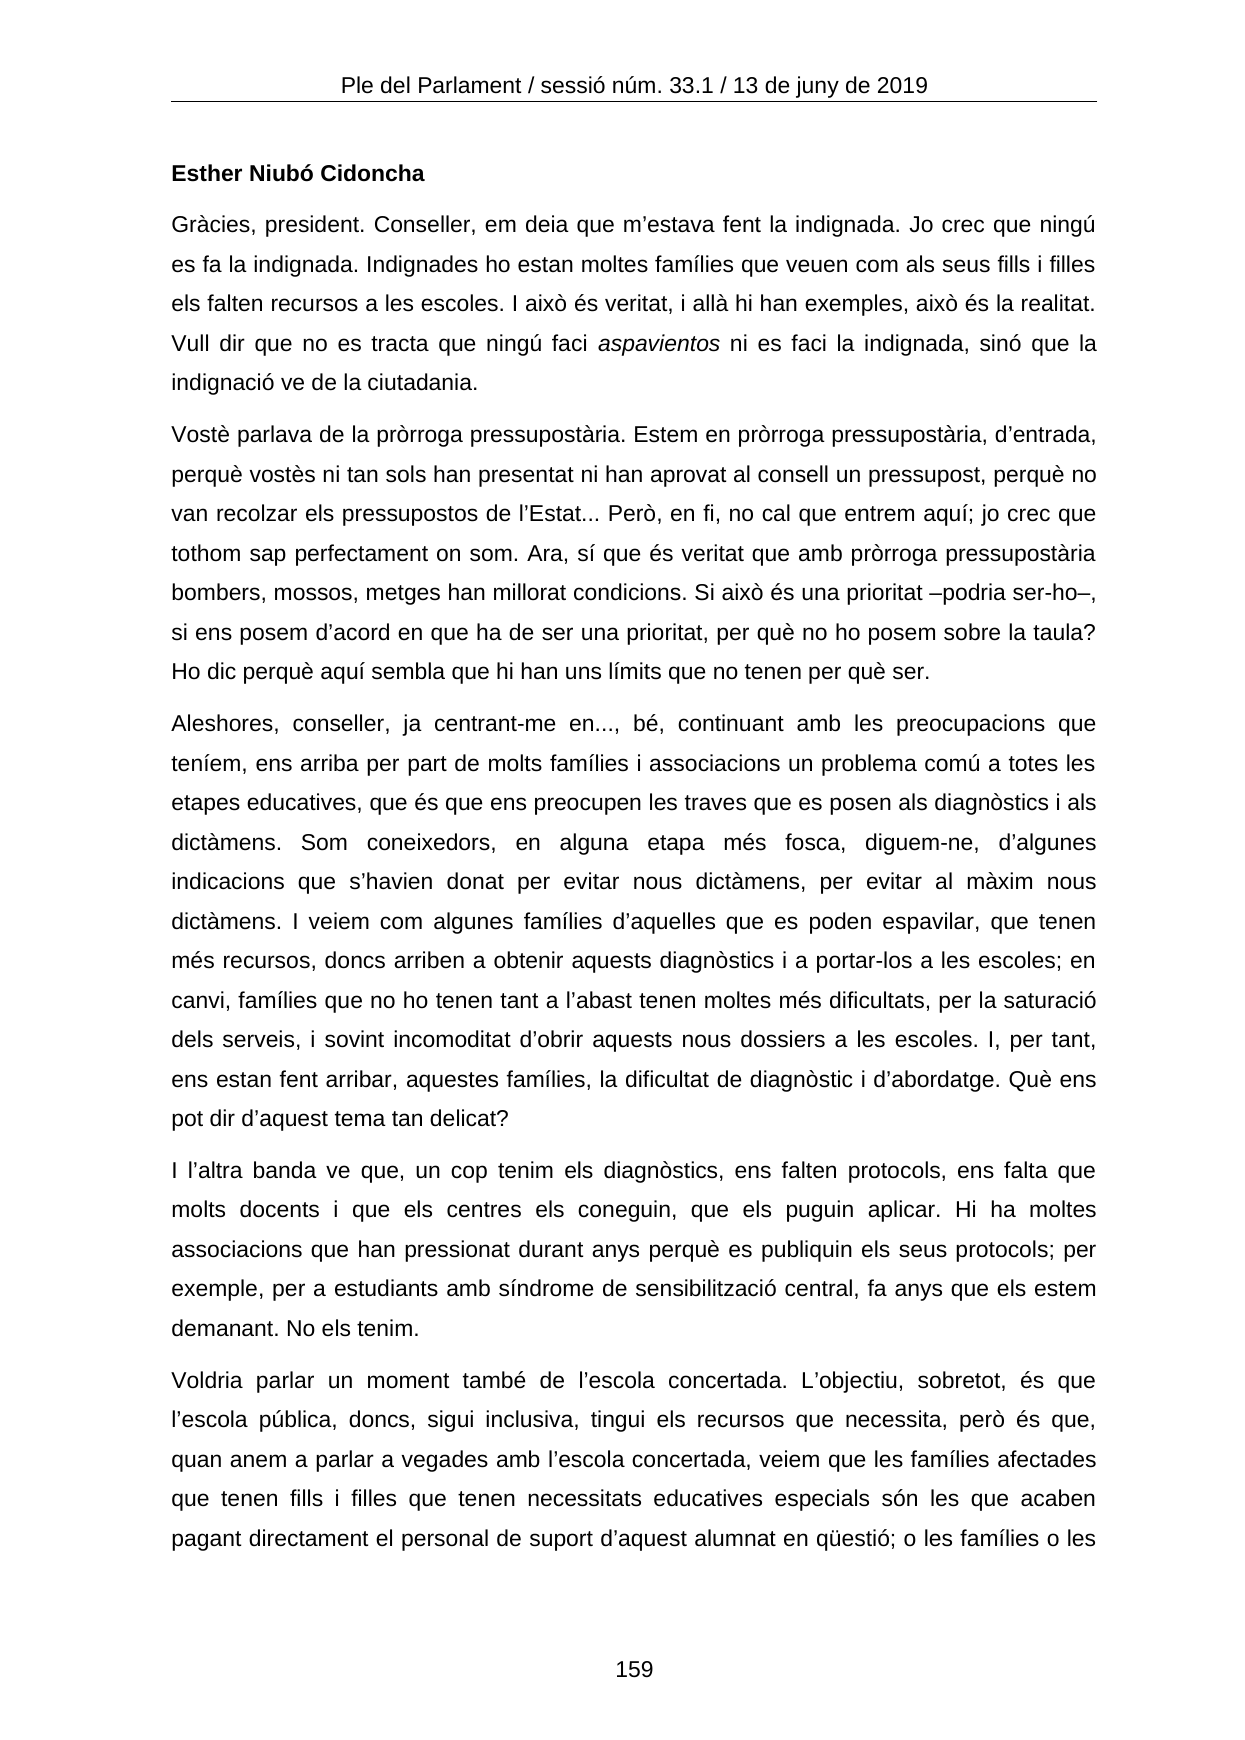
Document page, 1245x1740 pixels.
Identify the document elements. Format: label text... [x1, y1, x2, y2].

text I l’altra banda ve que, un cop tenim els diagnòstics, ens falten protocols, ens falta que molts docents i que els centres els coneguin, que els puguin aplicar. Hi ha moltes associacions que han pressionat durant anys perquè es publiquin els seus protocols; per exemple, per a estudiants amb síndrome de sensibilització central, fa anys que els estem demanant. No els tenim. [171, 1157, 1097, 1341]
text Esther Niubó Cidoncha [171, 159, 1097, 186]
text Vostè parlava de la pròrroga pressupostària. Estem en pròrroga pressupostària, d’entrada, perquè vostès ni tan sols han presentat ni han aprovat al consell un pressupost, perquè no van recolzar els pressupostos de l’Estat... Però, en fi, no cal que entrem aquí; jo crec que tothom sap perfectament on som. Ara, sí que és veritat que amb pròrroga pressupostària bombers, mossos, metges han millorat condicions. Si això és una prioritat –podria ser-ho–, si ens posem d’acord en que ha de ser una prioritat, per què no ho posem sobre la taula? Ho dic perquè aquí sembla que hi han uns límits que no tenen per què ser. [171, 421, 1097, 684]
text Gràcies, president. Conseller, em deia que m’estava fent la indignada. Jo crec que ningú es fa la indignada. Indignades ho estan moltes famílies que veuen com als seus fills i filles els falten recursos a les escoles. I això és veritat, i allà hi han exemples, això és la realitat. Vull dir que no es tracta que ningú faci aspavientos ni es faci la indignada, sinó que la indignació ve de la ciutadania. [171, 211, 1097, 396]
text Aleshores, conseller, ja centrant-me en..., bé, continuant amb les preocupacions que teníem, ens arriba per part de molts famílies i associacions un problema comú a totes les etapes educatives, que és que ens preocupen les traves que es posen als diagnòstics i als dictàmens. Som coneixedors, en alguna etapa més fosca, diguem-ne, d’algunes indicacions que s’havien donat per evitar nous dictàmens, per evitar al màxim nous dictàmens. I veiem com algunes famílies d’aquelles que es poden espavilar, que tenen més recursos, doncs arriben a obtenir aquests diagnòstics i a portar-los a les escoles; en canvi, famílies que no ho tenen tant a l’abast tenen moltes més dificultats, per la saturació dels serveis, i sovint incomoditat d’obrir aquests nous dossiers a les escoles. I, per tant, ens estan fent arribar, aquestes famílies, la dificultat de diagnòstic i d’abordatge. Què ens pot dir d’aquest tema tan delicat? [171, 710, 1097, 1131]
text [171, 1367, 1097, 1551]
